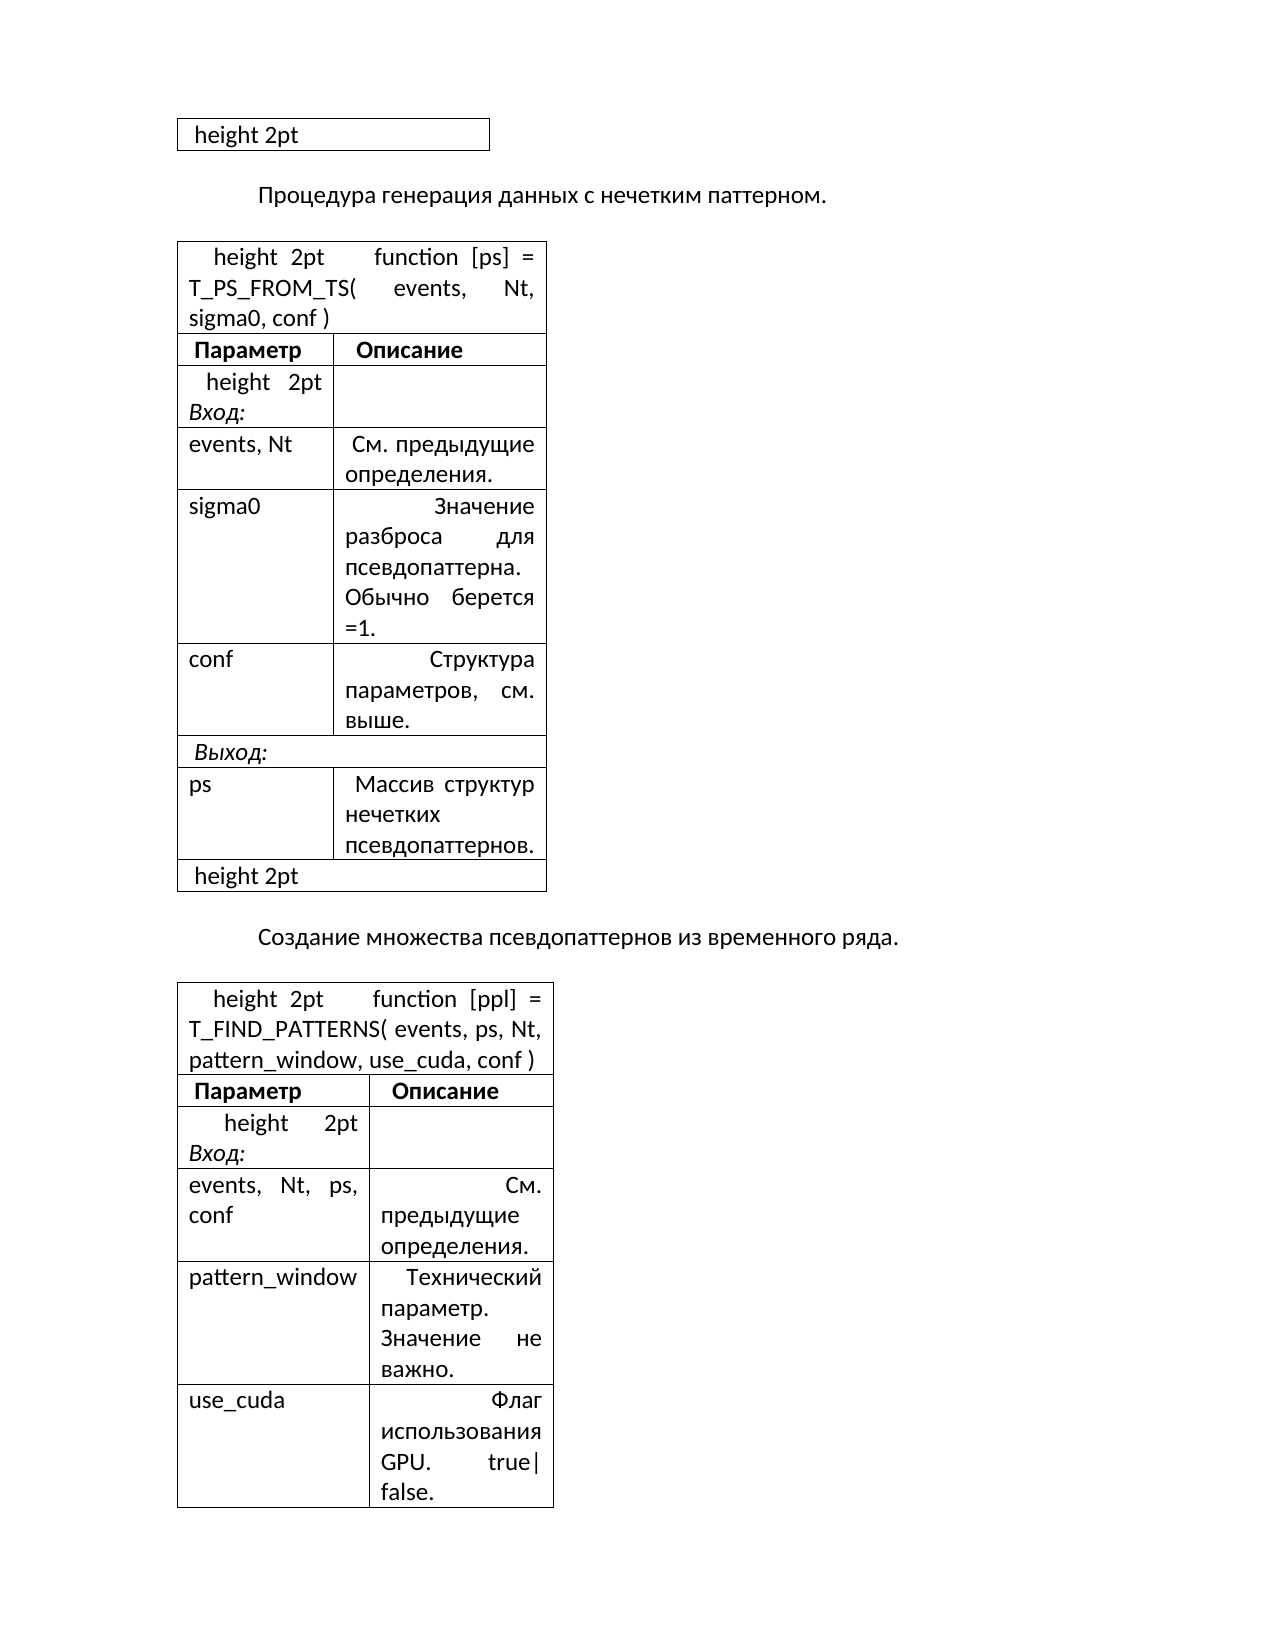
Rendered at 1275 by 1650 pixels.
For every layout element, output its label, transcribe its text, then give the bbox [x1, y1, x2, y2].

table_header height 2pt function [ps] = T_PS_FROM_TS( events, Nt, sigma0, conf ) [178, 242, 546, 333]
table_cell Массив структур нечетких псевдопаттернов. [334, 768, 546, 859]
table_cell height 2pt [178, 119, 489, 150]
table_cell height 2pt Вход: [178, 366, 333, 427]
table_cell pattern_window [178, 1262, 369, 1384]
table_cell Описание [334, 334, 546, 365]
table_cell Описание [370, 1075, 553, 1106]
table_cell height 2pt [178, 860, 546, 891]
table_cell Структура параметров, см. выше. [334, 644, 546, 735]
table_cell sigma0 [178, 490, 333, 642]
table_cell См. предыдущие определения. [370, 1169, 553, 1261]
table_cell Выход: [178, 736, 546, 767]
table_cell См. предыдущие определения. [334, 428, 546, 489]
text Создание множества псевдопаттернов из временного ряда. [177, 921, 1186, 951]
table_cell events, Nt, ps, conf [178, 1169, 369, 1261]
table_cell [370, 1107, 553, 1168]
table_cell Параметр [178, 334, 333, 365]
table_header height 2pt function [ppl] = T_FIND_PATTERNS( events, ps, Nt, pattern_window, use_cuda, conf ) [178, 983, 553, 1074]
table_cell conf [178, 644, 333, 735]
table_cell events, Nt [178, 428, 333, 489]
table_cell Параметр [178, 1075, 369, 1106]
table_cell Флаг использования GPU. true|false. [370, 1385, 553, 1507]
table_cell Значение разброса для псевдопаттерна. Обычно берется =1. [334, 490, 546, 642]
table_cell Технический параметр. Значение не важно. [370, 1262, 553, 1384]
table_cell [334, 366, 546, 427]
table_cell use_cuda [178, 1385, 369, 1507]
table_cell ps [178, 768, 333, 859]
text Процедура генерация данных с нечетким паттерном. [177, 179, 1186, 210]
table_cell height 2pt Вход: [178, 1107, 369, 1168]
